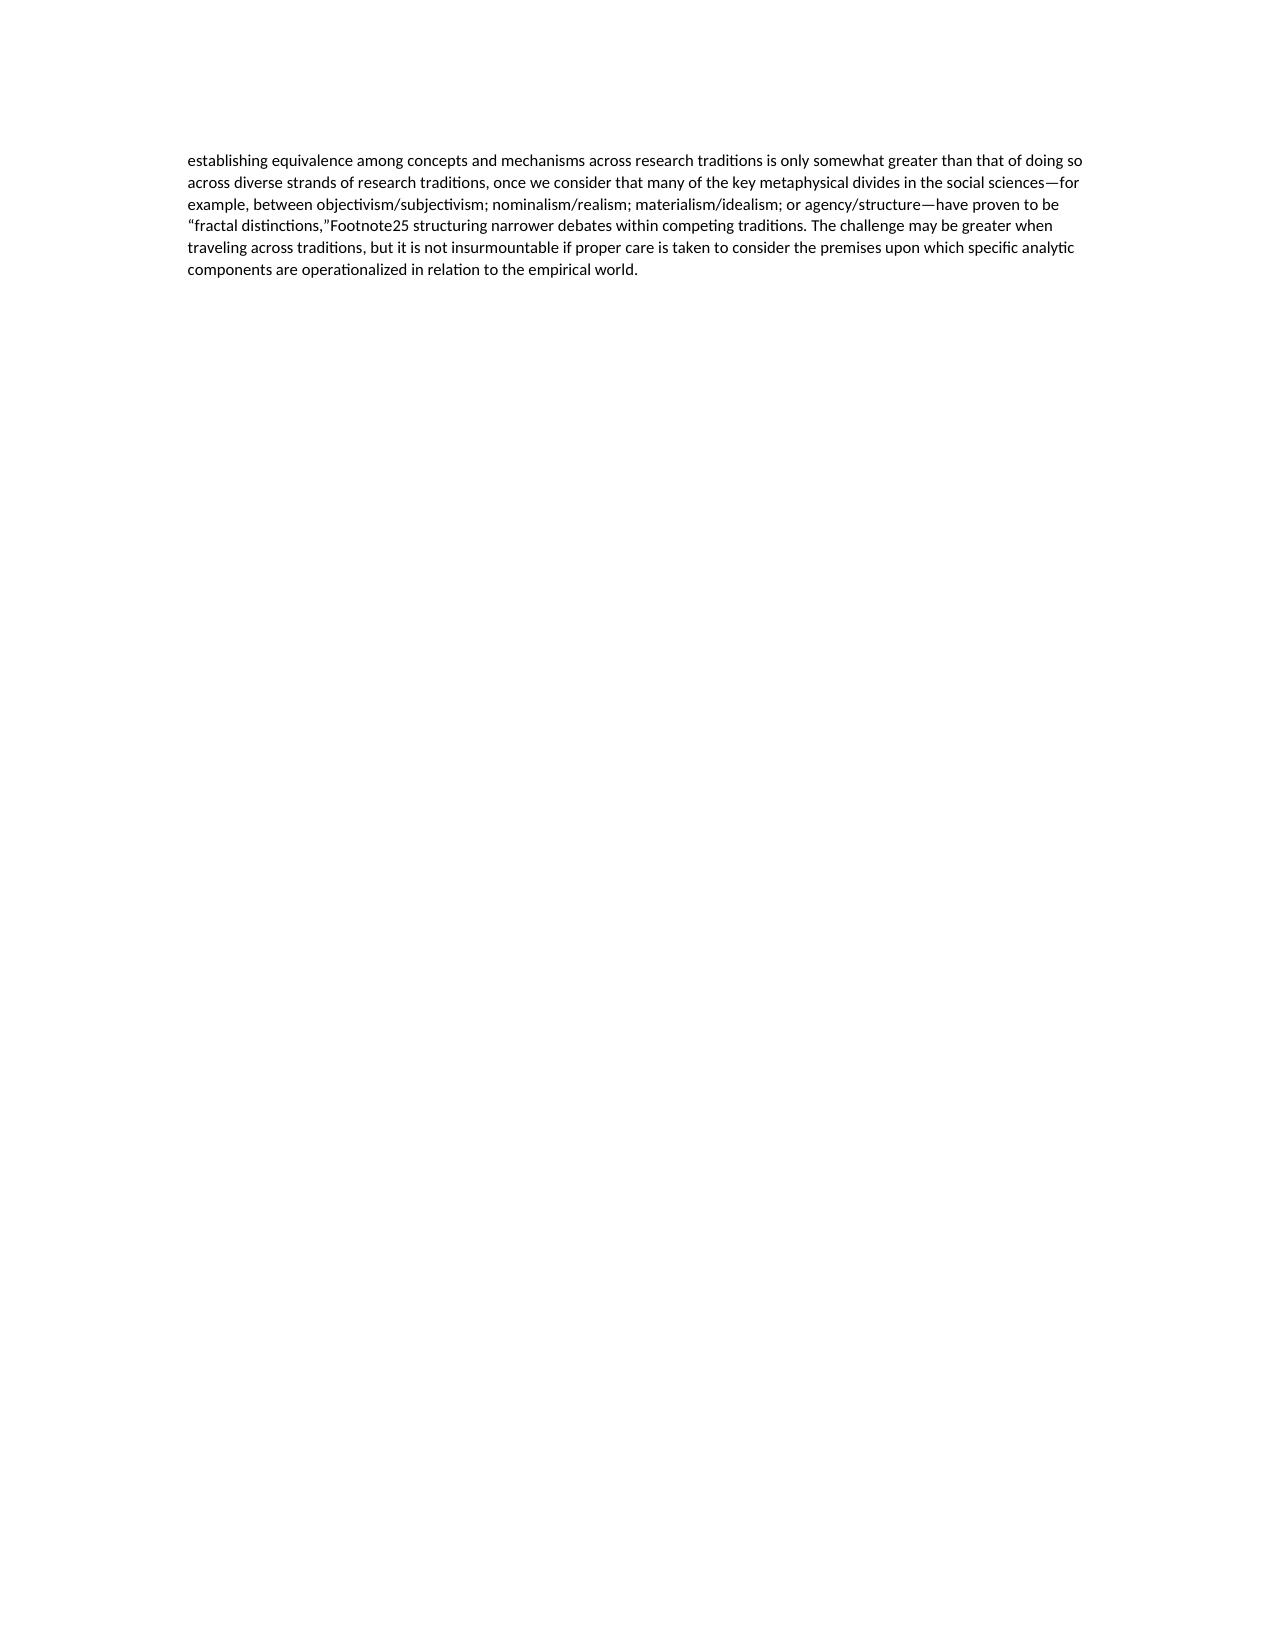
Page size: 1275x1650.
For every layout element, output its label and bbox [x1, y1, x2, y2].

text [187, 150, 1087, 280]
